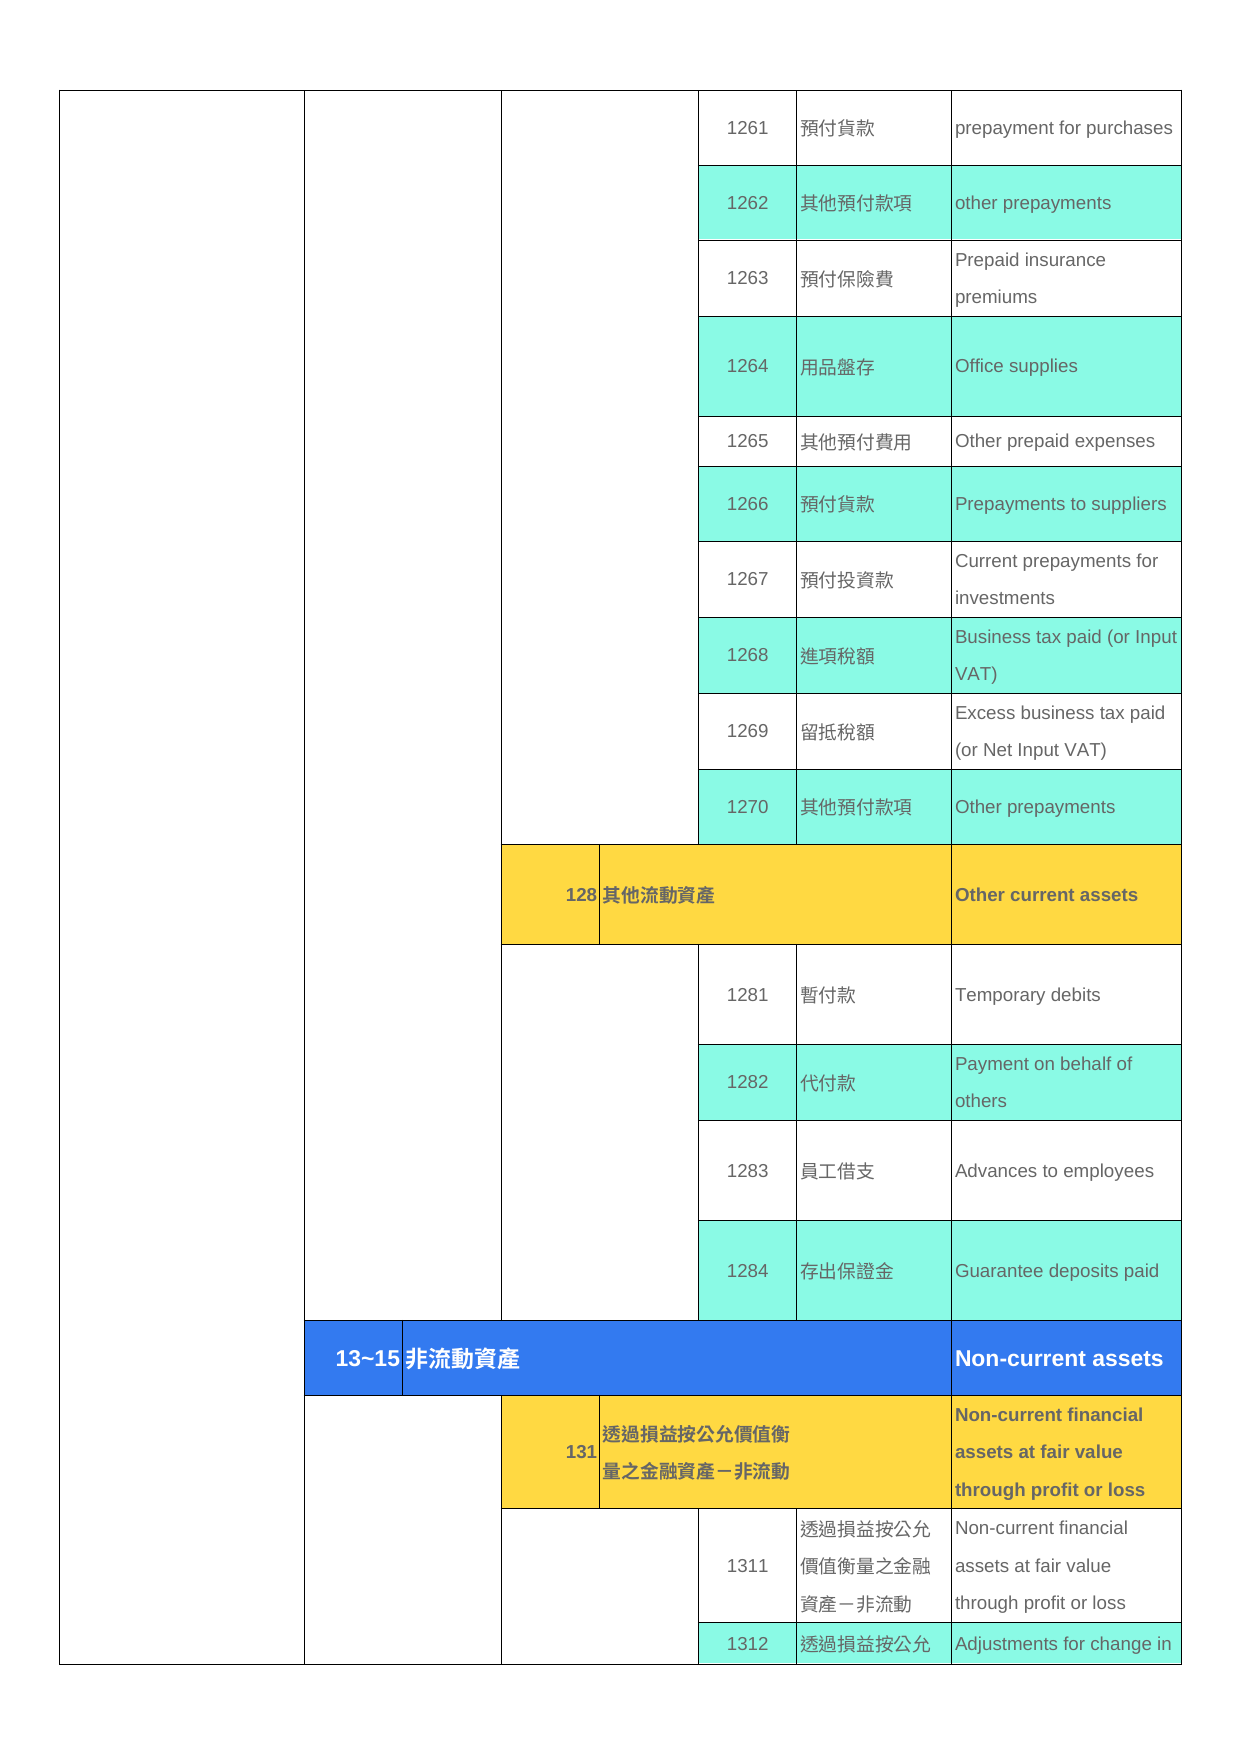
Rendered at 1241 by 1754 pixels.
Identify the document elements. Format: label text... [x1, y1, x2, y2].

table_cell [305, 1396, 501, 1663]
table_cell Prepaid insurance premiums [952, 241, 1181, 316]
table_cell Current prepayments for investments [952, 542, 1181, 617]
table_cell Other prepayments [952, 770, 1181, 844]
table_cell Payment on behalf of others [952, 1045, 1181, 1120]
table_cell 存出保證金 [797, 1221, 951, 1320]
table_cell 預付貨款 [797, 91, 951, 164]
table_cell 1262 [699, 166, 796, 239]
table_cell 1265 [699, 417, 796, 466]
table_cell other prepayments [952, 166, 1181, 239]
table_cell 透過損益按公允價值衡 量之金融資產－非流動 [600, 1396, 951, 1508]
table_cell 其他預付款項 [797, 770, 951, 844]
table_cell 留抵稅額 [797, 694, 951, 769]
table_cell 1311 [699, 1509, 796, 1622]
table_cell Non-current assets [952, 1321, 1181, 1395]
table_cell 非流動資產 [403, 1321, 951, 1395]
table_cell Prepayments to suppliers [952, 467, 1181, 541]
table_cell 1264 [699, 317, 796, 416]
table_cell [502, 1509, 698, 1663]
table_cell Business tax paid (or Input VAT) [952, 618, 1181, 693]
table_cell 代付款 [797, 1045, 951, 1120]
table_cell 透過損益按公允價值衡量之金融資產－非流動 [797, 1509, 951, 1622]
table_cell 1281 [699, 945, 796, 1044]
table_cell 員工借支 [797, 1121, 951, 1220]
table_cell Advances to employees [952, 1121, 1181, 1220]
table_cell 用品盤存 [797, 317, 951, 416]
table_cell Temporary debits [952, 945, 1181, 1044]
table_cell Other current assets [952, 845, 1181, 944]
table_cell [502, 91, 698, 844]
table_cell 進項稅額 [797, 618, 951, 693]
table_cell 1268 [699, 618, 796, 693]
table_cell 其他流動資產 [600, 845, 951, 944]
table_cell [952, 1623, 1181, 1663]
table_cell 1282 [699, 1045, 796, 1120]
table_cell 預付保險費 [797, 241, 951, 316]
table_cell 預付貨款 [797, 467, 951, 541]
table_cell Non-current financial assets at fair value through profit or loss [952, 1509, 1181, 1622]
table_cell Office supplies [952, 317, 1181, 416]
table_cell Other prepaid expenses [952, 417, 1181, 466]
table_cell Guarantee deposits paid [952, 1221, 1181, 1320]
table_cell 1283 [699, 1121, 796, 1220]
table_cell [797, 1623, 951, 1663]
table_cell 1266 [699, 467, 796, 541]
table_cell 其他預付費用 [797, 417, 951, 466]
table_cell 1263 [699, 241, 796, 316]
table_cell 1270 [699, 770, 796, 844]
table_cell 1267 [699, 542, 796, 617]
table_cell [502, 945, 698, 1320]
table_cell 1312 [699, 1623, 796, 1663]
table_cell 13~15 [305, 1321, 402, 1395]
table_cell 1269 [699, 694, 796, 769]
table_cell Non-current financial assets at fair value through profit or loss [952, 1396, 1181, 1508]
table_cell 1284 [699, 1221, 796, 1320]
table_cell 128 [502, 845, 599, 944]
table_cell 1261 [699, 91, 796, 164]
table_cell 131 [502, 1396, 599, 1508]
table_cell 暫付款 [797, 945, 951, 1044]
table_cell prepayment for purchases [952, 91, 1181, 164]
table_cell Excess business tax paid (or Net Input VAT) [952, 694, 1181, 769]
table_cell 預付投資款 [797, 542, 951, 617]
table_cell 其他預付款項 [797, 166, 951, 239]
